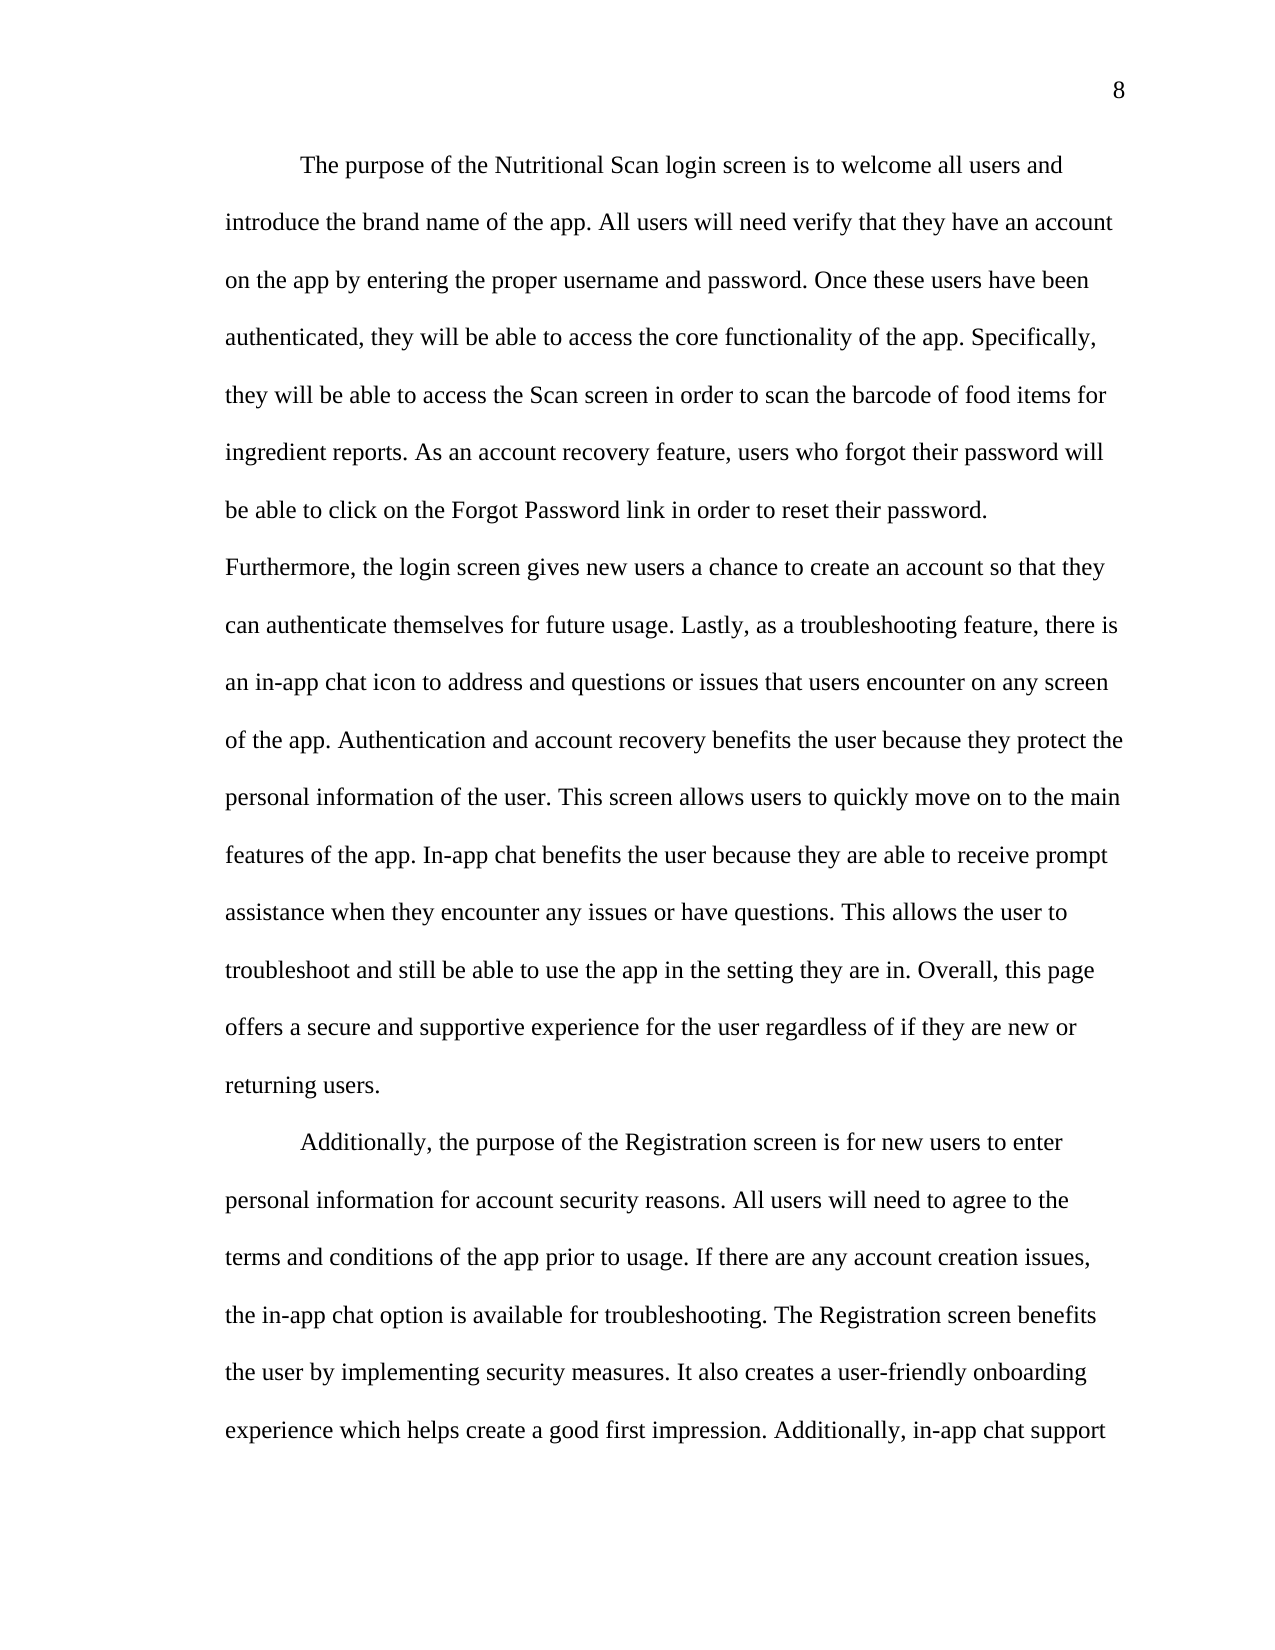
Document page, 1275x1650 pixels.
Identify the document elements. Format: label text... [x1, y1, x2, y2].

text The purpose of the Nutritional Scan login screen is to welcome all users and introduce the brand name of the app. All users will need verify that they have an account on the app by entering the proper username and password. Once these users have been authenticated, they will be able to access the core functionality of the app. Specifically, they will be able to access the Scan screen in order to scan the barcode of food items for ingredient reports. As an account recovery feature, users who forgot their password will be able to click on the Forgot Password link in order to reset their password. Furthermore, the login screen gives new users a chance to create an account so that they can authenticate themselves for future usage. Lastly, as a troubleshooting feature, there is an in-app chat icon to address and questions or issues that users encounter on any screen of the app. Authentication and account recovery benefits the user because they protect the personal information of the user. This screen allows users to quickly move on to the main features of the app. In-app chat benefits the user because they are able to receive prompt assistance when they encounter any issues or have questions. This allows the user to troubleshoot and still be able to use the app in the setting they are in. Overall, this page offers a secure and supportive experience for the user regardless of if they are new or returning users. [225, 150, 1125, 1099]
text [225, 1127, 1125, 1444]
